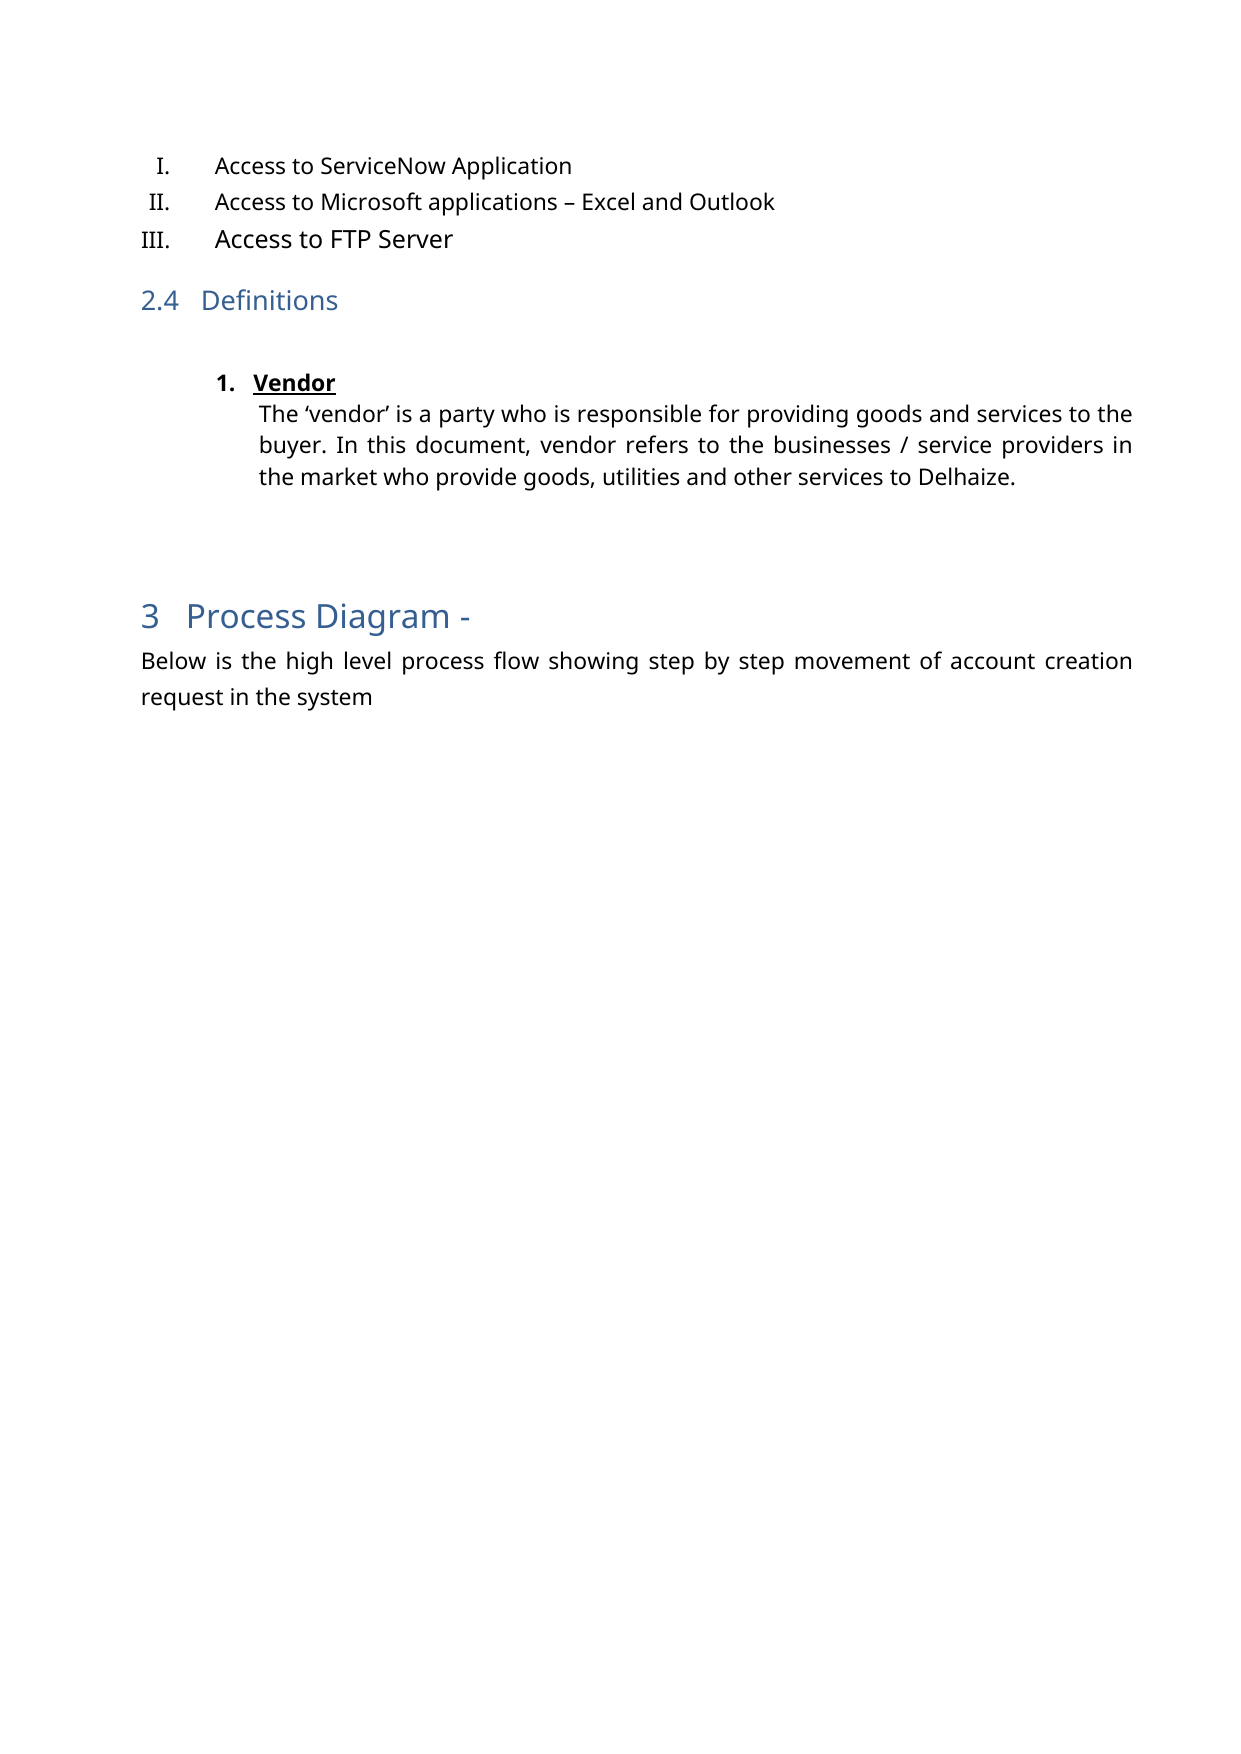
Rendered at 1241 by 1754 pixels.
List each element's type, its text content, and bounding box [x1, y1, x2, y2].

subtitle Definitions [141, 282, 1134, 361]
list Access to Microsoft applications – Excel and Outlook [170, 186, 1134, 217]
text Below is the high level process flow showing step by step movement of account creation request in the system [141, 645, 1134, 712]
text The ‘vendor’ is a party who is responsible for providing goods and services to the buyer. In this document, vendor refers to the businesses / service providers in the market who provide goods, utilities and other services to Delhaize. [259, 398, 1134, 492]
subtitle Process Diagram - [141, 593, 1134, 638]
list Vendor [216, 367, 1134, 398]
list Access to ServiceNow Application [170, 150, 1134, 181]
list Access to FTP Server [170, 222, 1134, 256]
